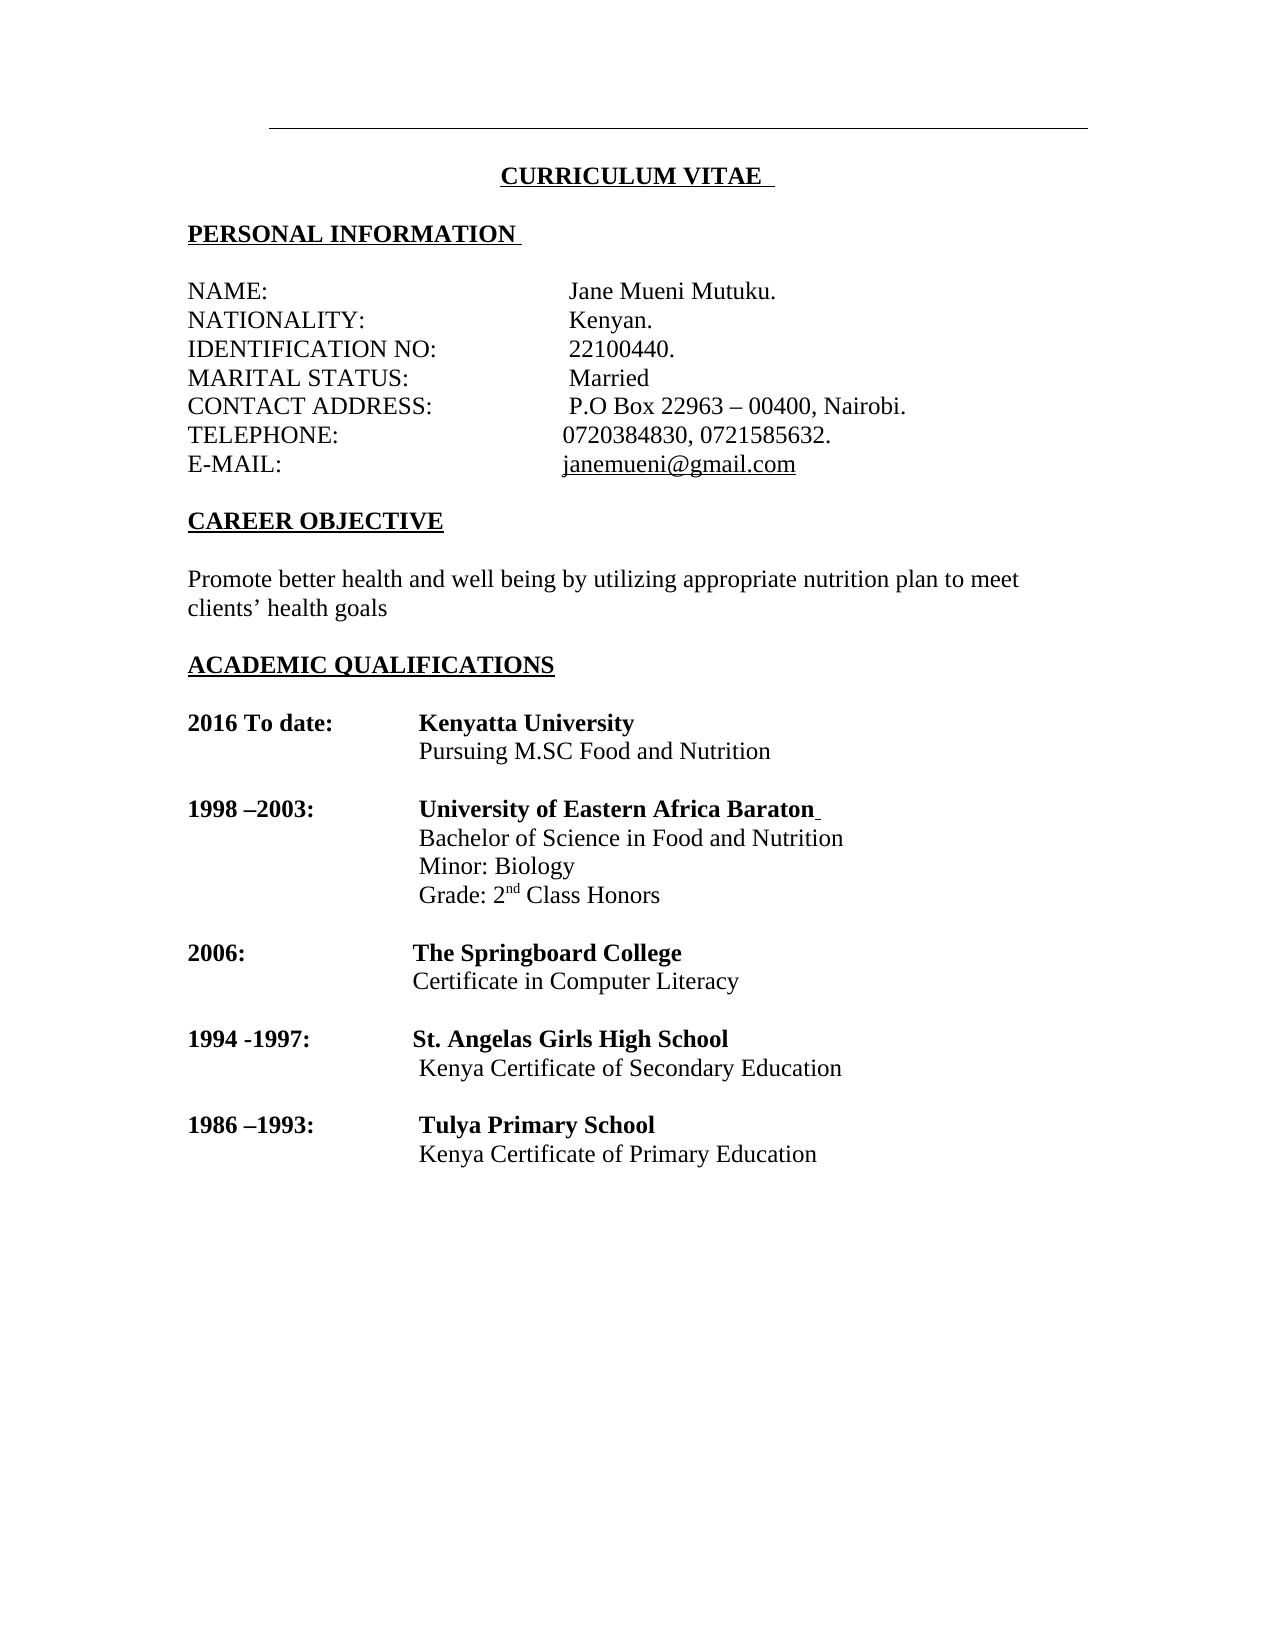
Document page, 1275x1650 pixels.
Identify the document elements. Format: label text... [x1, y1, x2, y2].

text Certificate in Computer Literacy [187, 966, 1087, 995]
text Kenya Certificate of Secondary Education [187, 1053, 1087, 1081]
text Grade: 2nd Class Honors [187, 880, 1087, 909]
text CURRICULUM VITAE [187, 161, 1087, 190]
text NATIONALITY: Kenyan. [187, 305, 1087, 334]
text NAME: Jane Mueni Mutuku. [187, 276, 1087, 305]
text Promote better health and well being by utilizing appropriate nutrition plan to meet clients’ health goals [187, 564, 1087, 621]
text ACADEMIC QUALIFICATIONS [187, 650, 1087, 679]
text IDENTIFICATION NO: 22100440. [187, 334, 1087, 363]
text 1986 –1993: Tulya Primary School [187, 1110, 1087, 1139]
text Bachelor of Science in Food and Nutrition [187, 823, 1087, 851]
text MARITAL STATUS: Married [187, 363, 1087, 391]
text CONTACT ADDRESS: P.O Box 22963 – 00400, Nairobi. [187, 391, 1087, 420]
text PERSONAL INFORMATION [187, 219, 1087, 248]
text E-MAIL: janemueni@gmail.com [187, 449, 1087, 478]
text Pursuing M.SC Food and Nutrition [187, 736, 1087, 765]
text Minor: Biology [187, 851, 1087, 880]
text 2006: The Springboard College [187, 938, 1087, 966]
text 1994 -1997: St. Angelas Girls High School [187, 1024, 1087, 1053]
text 1998 –2003: University of Eastern Africa Baraton [187, 794, 1087, 823]
text TELEPHONE: 0720384830, 0721585632. [187, 420, 1087, 449]
text Kenya Certificate of Primary Education [187, 1139, 1087, 1168]
text 2016 To date: Kenyatta University [187, 708, 1087, 736]
text CAREER OBJECTIVE [187, 506, 1087, 535]
